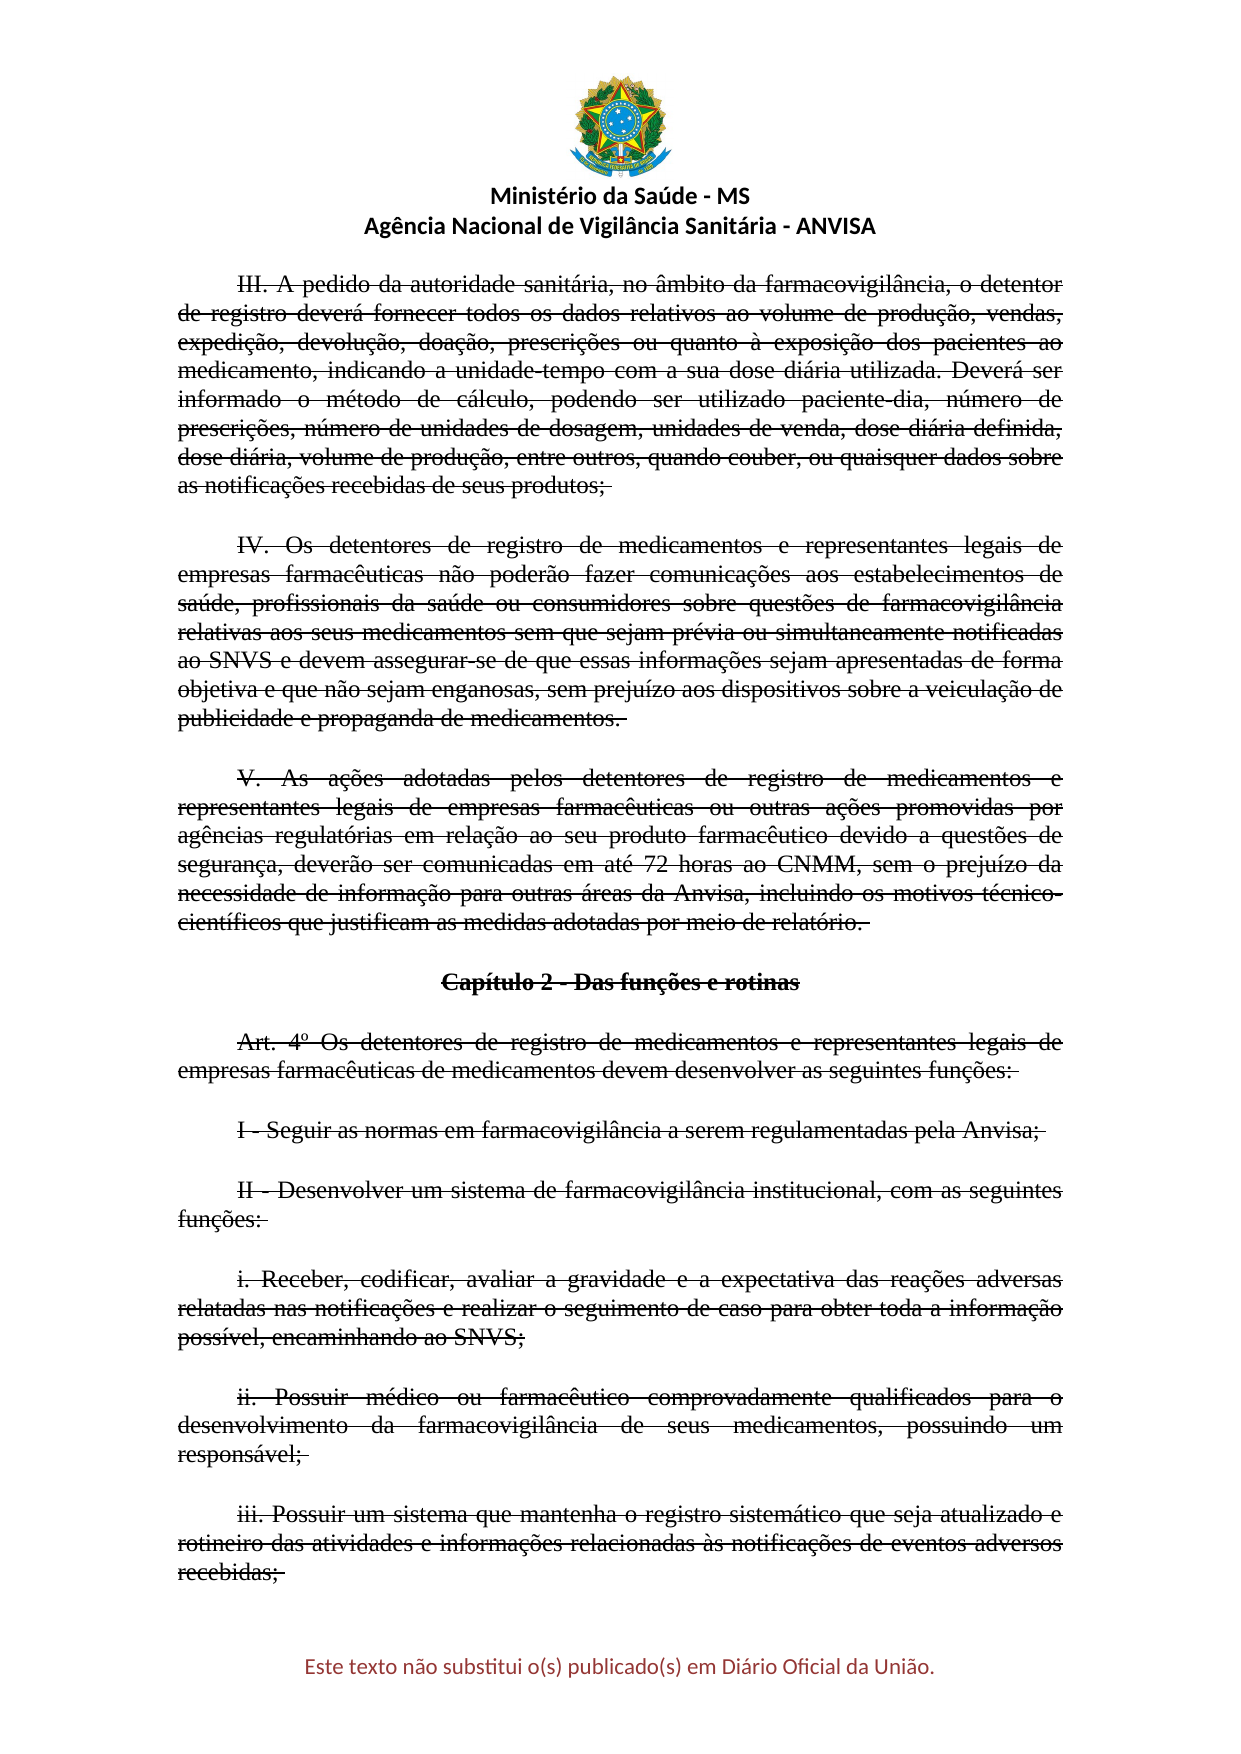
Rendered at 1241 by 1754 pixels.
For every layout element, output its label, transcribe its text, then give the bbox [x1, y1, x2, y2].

text iii. Possuir um sistema que mantenha o registro sistemático que seja atualizado e rotineiro das atividades e informações relacionadas às notificações de eventos adversos recebidas; [177, 1545, 1063, 1585]
text iii. Possuir um sistema que mantenha o registro sistemático que seja atualizado e rotineiro das atividades e informações relacionadas às notificações de eventos adversos recebidas; [177, 1499, 1063, 1543]
text ii. Possuir médico ou farmacêutico comprovadamente qualificados para o desenvolvimento da farmacovigilância de seus medicamentos, possuindo um responsável; [177, 1382, 1063, 1426]
text IV. Os detentores de registro de medicamentos e representantes legais de empresas farmacêuticas não poderão fazer comunicações aos estabelecimentos de saúde, profissionais da saúde ou consumidores sobre questões de farmacovigilância relativas aos seus medicamentos sem que sejam prévia ou simultaneamente notificadas ao SNVS e devem assegurar-se de que essas informações sejam apresentadas de forma objetiva e que não sejam enganosas, sem prejuízo aos dispositivos sobre a veiculação de publicidade e propaganda de medicamentos. [177, 691, 1063, 732]
picture [566, 73, 674, 180]
text II - Desenvolver um sistema de farmacovigilância institucional, com as seguintes funções: [177, 1175, 1063, 1233]
text III. A pedido da autoridade sanitária, no âmbito da farmacovigilância, o detentor de registro deverá fornecer todos os dados relativos ao volume de produção, vendas, expedição, devolução, doação, prescrições ou quanto à exposição dos pacientes ao medicamento, indicando a unidade-tempo com a sua dose diária utilizada. Deverá ser informado o método de cálculo, podendo ser utilizado paciente-dia, número de prescrições, número de unidades de dosagem, unidades de venda, dose diária definida, dose diária, volume de produção, entre outros, quando couber, ou quaisquer dados sobre as notificações recebidas de seus produtos; [177, 401, 1063, 457]
text Art. 4º Os detentores de registro de medicamentos e representantes legais de empresas farmacêuticas de medicamentos devem desenvolver as seguintes funções: [177, 1027, 1063, 1084]
text ii. Possuir médico ou farmacêutico comprovadamente qualificados para o desenvolvimento da farmacovigilância de seus medicamentos, possuindo um responsável; [177, 1427, 1063, 1468]
text I - Seguir as normas em farmacovigilância a serem regulamentadas pela Anvisa; [177, 1115, 1063, 1144]
text III. A pedido da autoridade sanitária, no âmbito da farmacovigilância, o detentor de registro deverá fornecer todos os dados relativos ao volume de produção, vendas, expedição, devolução, doação, prescrições ou quanto à exposição dos pacientes ao medicamento, indicando a unidade-tempo com a sua dose diária utilizada. Deverá ser informado o método de cálculo, podendo ser utilizado paciente-dia, número de prescrições, número de unidades de dosagem, unidades de venda, dose diária definida, dose diária, volume de produção, entre outros, quando couber, ou quaisquer dados sobre as notificações recebidas de seus produtos; [177, 269, 1063, 313]
text Capítulo 2 - Das funções e rotinas [177, 967, 1063, 995]
text V. As ações adotadas pelos detentores de registro de medicamentos e representantes legais de empresas farmacêuticas ou outras ações promovidas por agências regulatórias em relação ao seu produto farmacêutico devido a questões de segurança, deverão ser comunicadas em até 72 horas ao CNMM, sem o prejuízo da necessidade de informação para outras áreas da Anvisa, incluindo os motivos técnico-científicos que justificam as medidas adotadas por meio de relatório. [177, 763, 1063, 807]
text i. Receber, codificar, avaliar a gravidade e a expectativa das reações adversas relatadas nas notificações e realizar o seguimento de caso para obter toda a informação possível, encaminhando ao SNVS; [177, 1310, 1063, 1350]
text i. Receber, codificar, avaliar a gravidade e a expectativa das reações adversas relatadas nas notificações e realizar o seguimento de caso para obter toda a informação possível, encaminhando ao SNVS; [177, 1264, 1063, 1308]
text V. As ações adotadas pelos detentores de registro de medicamentos e representantes legais de empresas farmacêuticas ou outras ações promovidas por agências regulatórias em relação ao seu produto farmacêutico devido a questões de segurança, deverão ser comunicadas em até 72 horas ao CNMM, sem o prejuízo da necessidade de informação para outras áreas da Anvisa, incluindo os motivos técnico-científicos que justificam as medidas adotadas por meio de relatório. [177, 894, 1063, 935]
text IV. Os detentores de registro de medicamentos e representantes legais de empresas farmacêuticas não poderão fazer comunicações aos estabelecimentos de saúde, profissionais da saúde ou consumidores sobre questões de farmacovigilância relativas aos seus medicamentos sem que sejam prévia ou simultaneamente notificadas ao SNVS e devem assegurar-se de que essas informações sejam apresentadas de forma objetiva e que não sejam enganosas, sem prejuízo aos dispositivos sobre a veiculação de publicidade e propaganda de medicamentos. [177, 530, 1063, 575]
